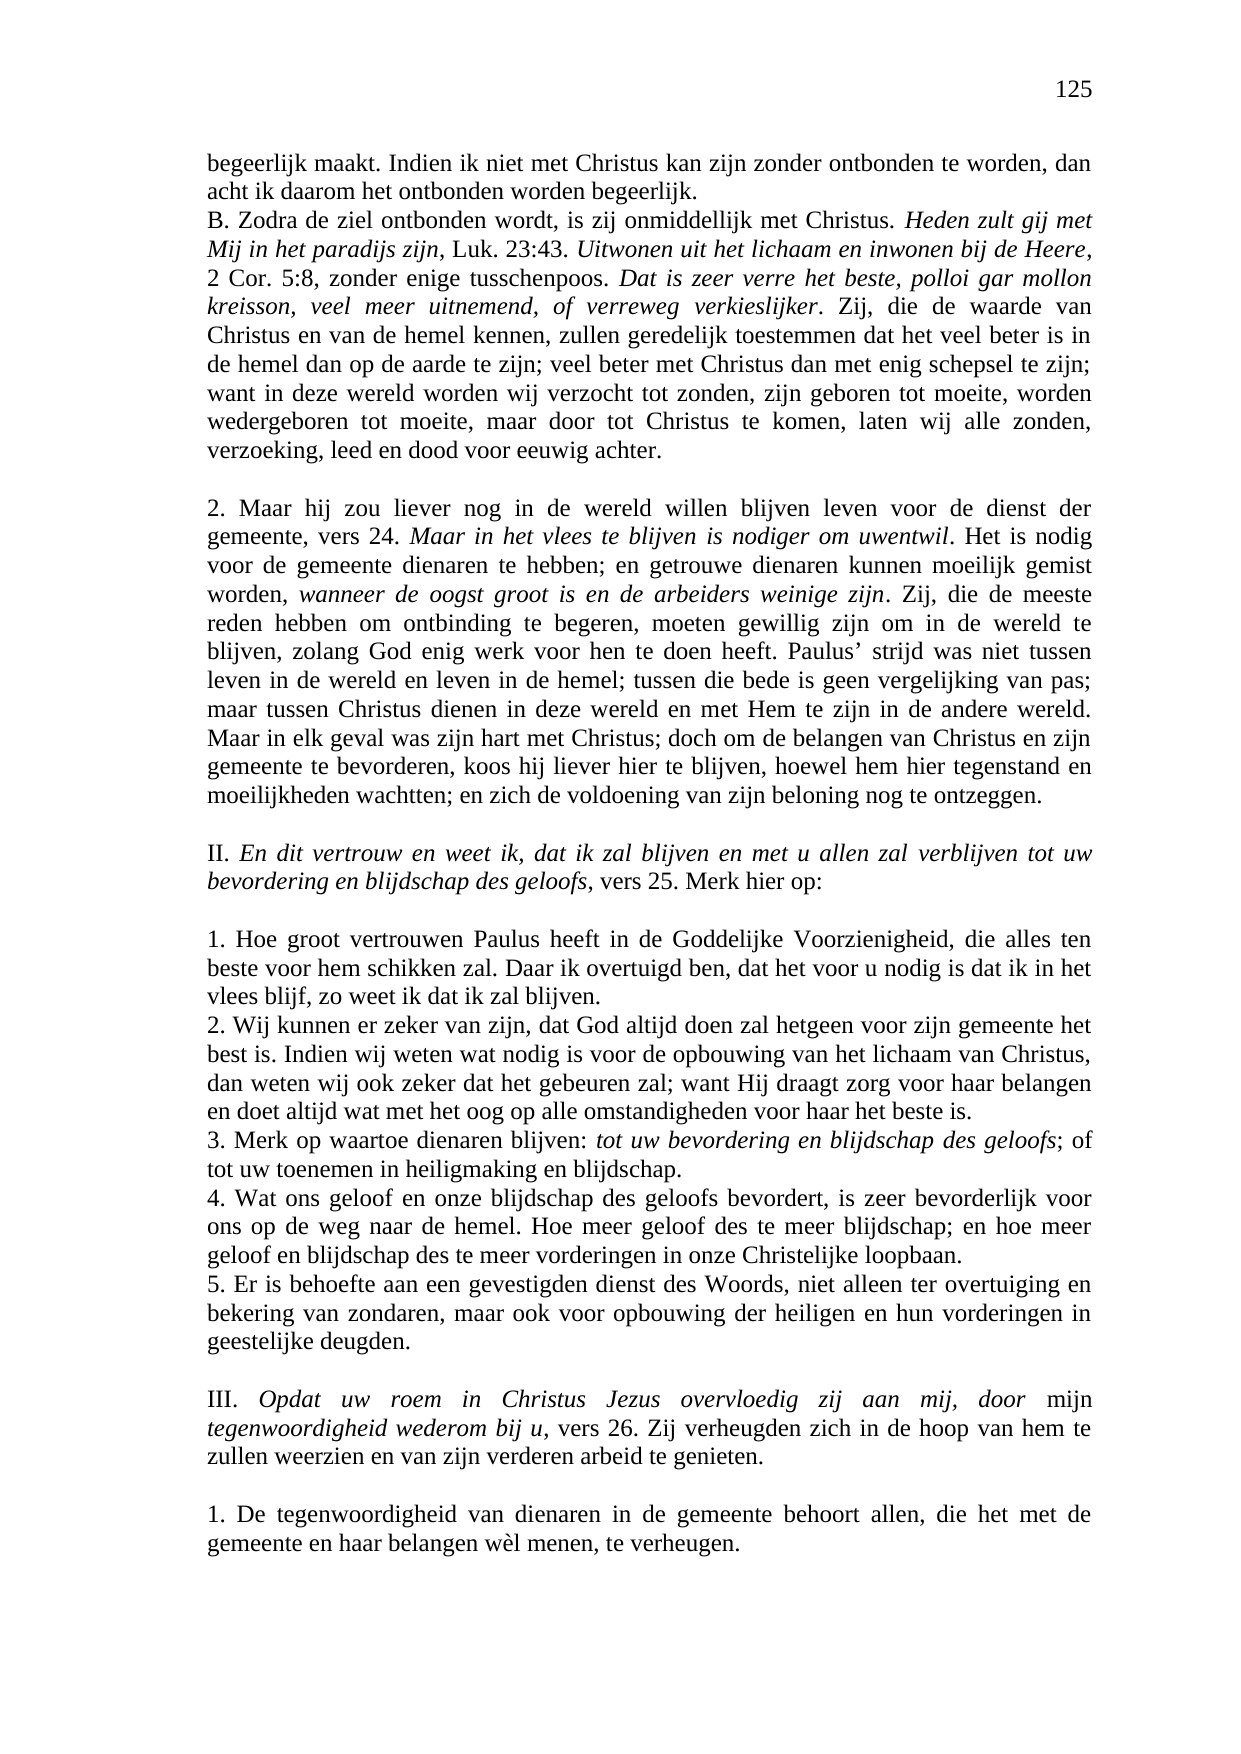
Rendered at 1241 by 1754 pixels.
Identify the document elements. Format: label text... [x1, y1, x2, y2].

text 1. De tegenwoordigheid van dienaren in de gemeente behoort allen, die het met de gemeente en haar belangen wèl menen, te verheugen. [207, 1499, 1092, 1556]
text B. Zodra de ziel ontbonden wordt, is zij onmiddellijk met Christus. Heden zult gij met Mij in het paradijs zijn, Luk. 23:43. Uitwonen uit het lichaam en inwonen bij de Heere, 2 Cor. 5:8, zonder enige tusschenpoos. Dat is zeer verre het beste, polloi gar mollon kreisson, veel meer uitnemend, of verreweg verkieslijker. Zij, die de waarde van Christus en van de hemel kennen, zullen geredelijk toestemmen dat het veel beter is in de hemel dan op de aarde te zijn; veel beter met Christus dan met enig schepsel te zijn; want in deze wereld worden wij verzocht tot zonden, zijn geboren tot moeite, worden wedergeboren tot moeite, maar door tot Christus te komen, laten wij alle zonden, verzoeking, leed en dood voor eeuwig achter. [207, 205, 1092, 464]
text 1. Hoe groot vertrouwen Paulus heeft in de Goddelijke Voorzienigheid, die alles ten beste voor hem schikken zal. Daar ik overtuigd ben, dat het voor u nodig is dat ik in het vlees blijf, zo weet ik dat ik zal blijven. [207, 924, 1092, 1010]
text III. Opdat uw roem in Christus Jezus overvloedig zij aan mij, door mijn tegenwoordigheid wederom bij u, vers 26. Zij verheugden zich in de hoop van hem te zullen weerzien en van zijn verderen arbeid te genieten. [207, 1384, 1092, 1470]
text 4. Wat ons geloof en onze blijdschap des geloofs bevordert, is zeer bevorderlijk voor ons op de weg naar de hemel. Hoe meer geloof des te meer blijdschap; en hoe meer geloof en blijdschap des te meer vorderingen in onze Christelijke loopbaan. [207, 1183, 1092, 1269]
text 2. Maar hij zou liever nog in de wereld willen blijven leven voor de dienst der gemeente, vers 24. Maar in het vlees te blijven is nodiger om uwentwil. Het is nodig voor de gemeente dienaren te hebben; en getrouwe dienaren kunnen moeilijk gemist worden, wanneer de oogst groot is en de arbeiders weinige zijn. Zij, die de meeste reden hebben om ontbinding te begeren, moeten gewillig zijn om in de wereld te blijven, zolang God enig werk voor hen te doen heeft. Paulus’ strijd was niet tussen leven in de wereld en leven in de hemel; tussen die bede is geen vergelijking van pas; maar tussen Christus dienen in deze wereld en met Hem te zijn in de andere wereld. Maar in elk geval was zijn hart met Christus; doch om de belangen van Christus en zijn gemeente te bevorderen, koos hij liever hier te blijven, hoewel hem hier tegenstand en moeilijkheden wachtten; en zich de voldoening van zijn beloning nog te ontzeggen. [207, 493, 1092, 809]
text 2. Wij kunnen er zeker van zijn, dat God altijd doen zal hetgeen voor zijn gemeente het best is. Indien wij weten wat nodig is voor de opbouwing van het lichaam van Christus, dan weten wij ook zeker dat het gebeuren zal; want Hij draagt zorg voor haar belangen en doet altijd wat met het oog op alle omstandigheden voor haar het beste is. [207, 1010, 1092, 1125]
text II. En dit vertrouw en weet ik, dat ik zal blijven en met u allen zal verblijven tot uw bevordering en blijdschap des geloofs, vers 25. Merk hier op: [207, 838, 1092, 895]
text 5. Er is behoefte aan een gevestigden dienst des Woords, niet alleen ter overtuiging en bekering van zondaren, maar ook voor opbouwing der heiligen en hun vorderingen in geestelijke deugden. [207, 1269, 1092, 1355]
text 3. Merk op waartoe dienaren blijven: tot uw bevordering en blijdschap des geloofs; of tot uw toenemen in heiligmaking en blijdschap. [207, 1125, 1092, 1183]
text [207, 148, 1092, 205]
